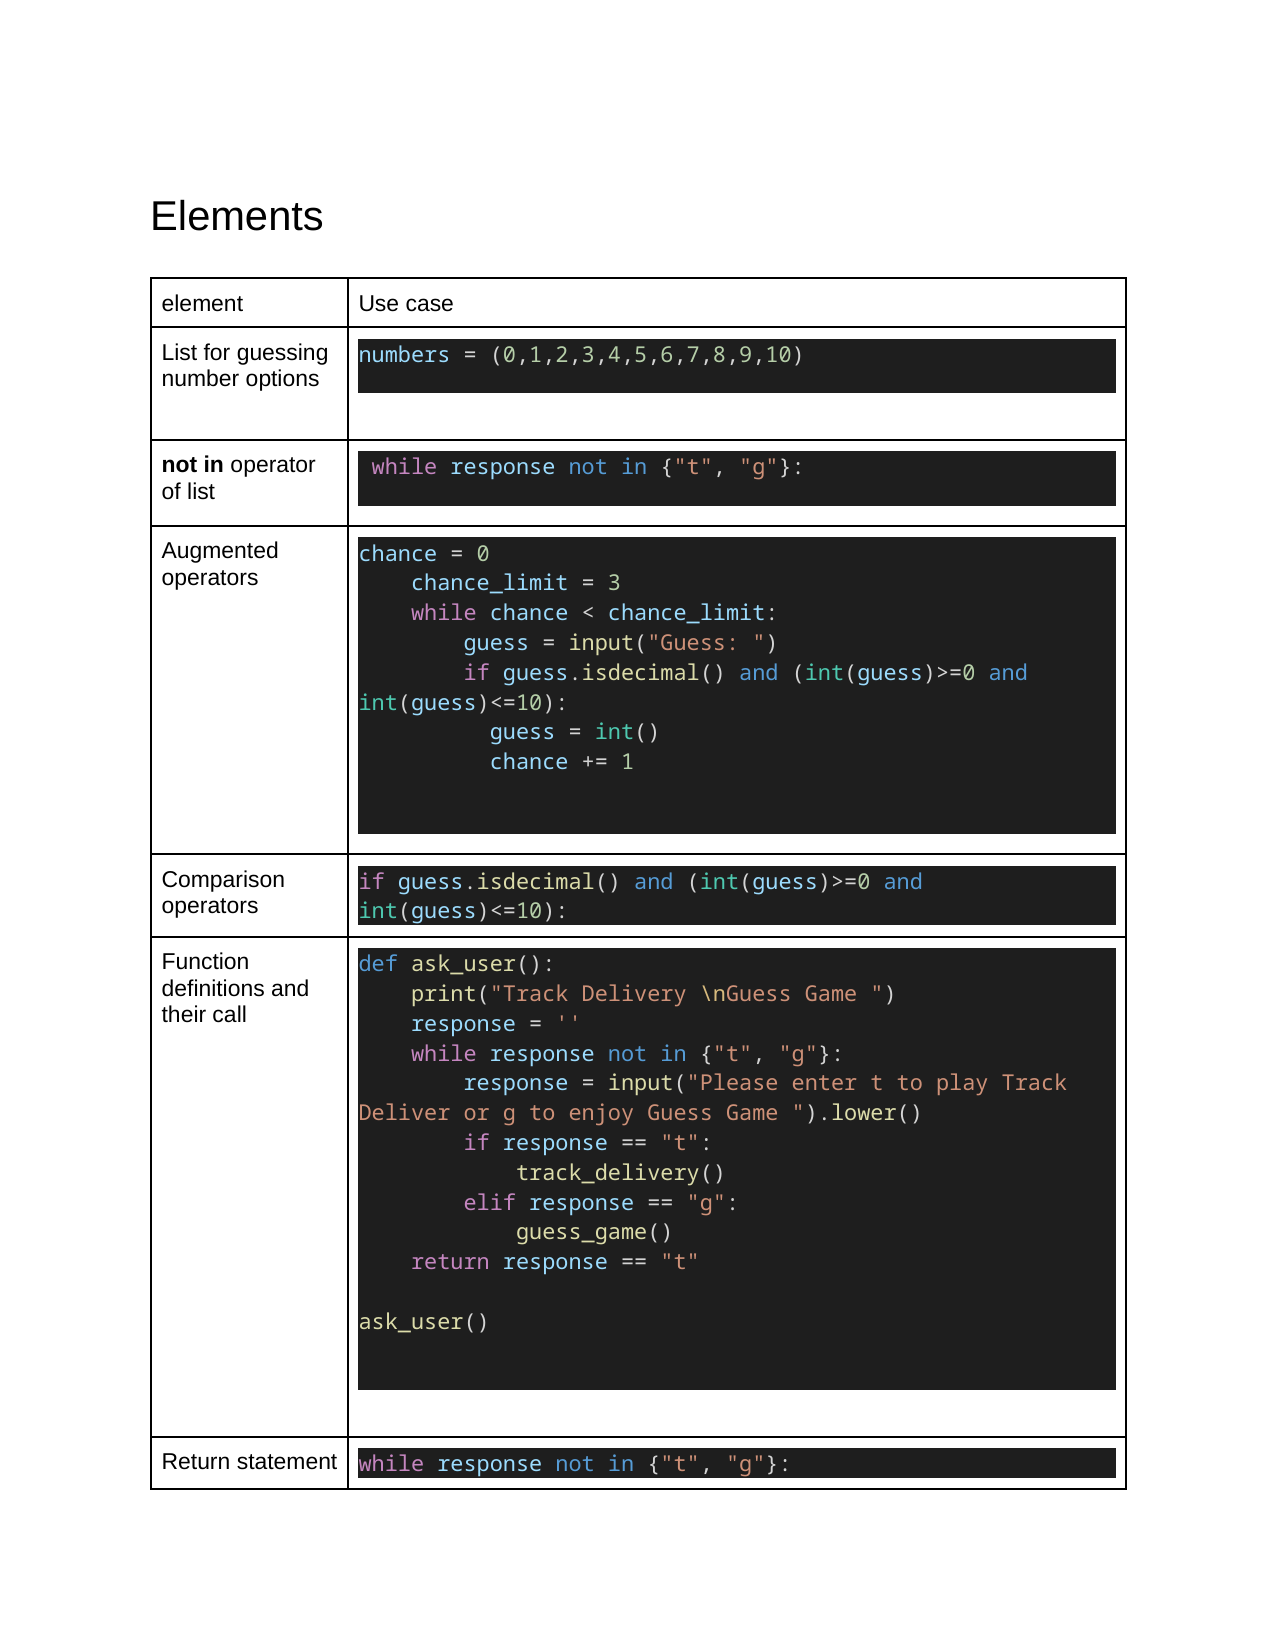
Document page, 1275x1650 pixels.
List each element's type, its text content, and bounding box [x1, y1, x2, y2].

table_header element [152, 279, 347, 326]
table_cell if guess.isdecimal() and (int(guess)>=0 and int(guess)<=10): [349, 855, 1125, 936]
table_cell not in operator of list [152, 441, 347, 525]
table_cell while response not in {"t", "g"}: [349, 441, 1125, 525]
table_cell List for guessing number options [152, 328, 347, 439]
table_cell chance = 0 chance_limit = 3 while chance < chance_limit: guess = input("Guess: ") if guess.isdecimal() and (int(guess)>=0 and int(guess)<=10): guess = int() chance += 1 [349, 527, 1125, 853]
table_cell Function definitions and their call [152, 938, 347, 1436]
table_cell Augmented operators [152, 527, 347, 853]
table_cell Comparison operators [152, 855, 347, 936]
text Elements [150, 192, 1125, 239]
table_cell Return statement [152, 1438, 347, 1488]
table_cell numbers = (0,1,2,3,4,5,6,7,8,9,10) [349, 328, 1125, 439]
table_header Use case [349, 279, 1125, 326]
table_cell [349, 1438, 1125, 1488]
table_cell def ask_user(): print("Track Delivery \nGuess Game ") response = '' while response not in {"t", "g"}: response = input("Please enter t to play Track Deliver or g to enjoy Guess Game ").lower() if response == "t": track_delivery() elif response == "g": guess_game() return response == "t" ask_user() [349, 938, 1125, 1436]
